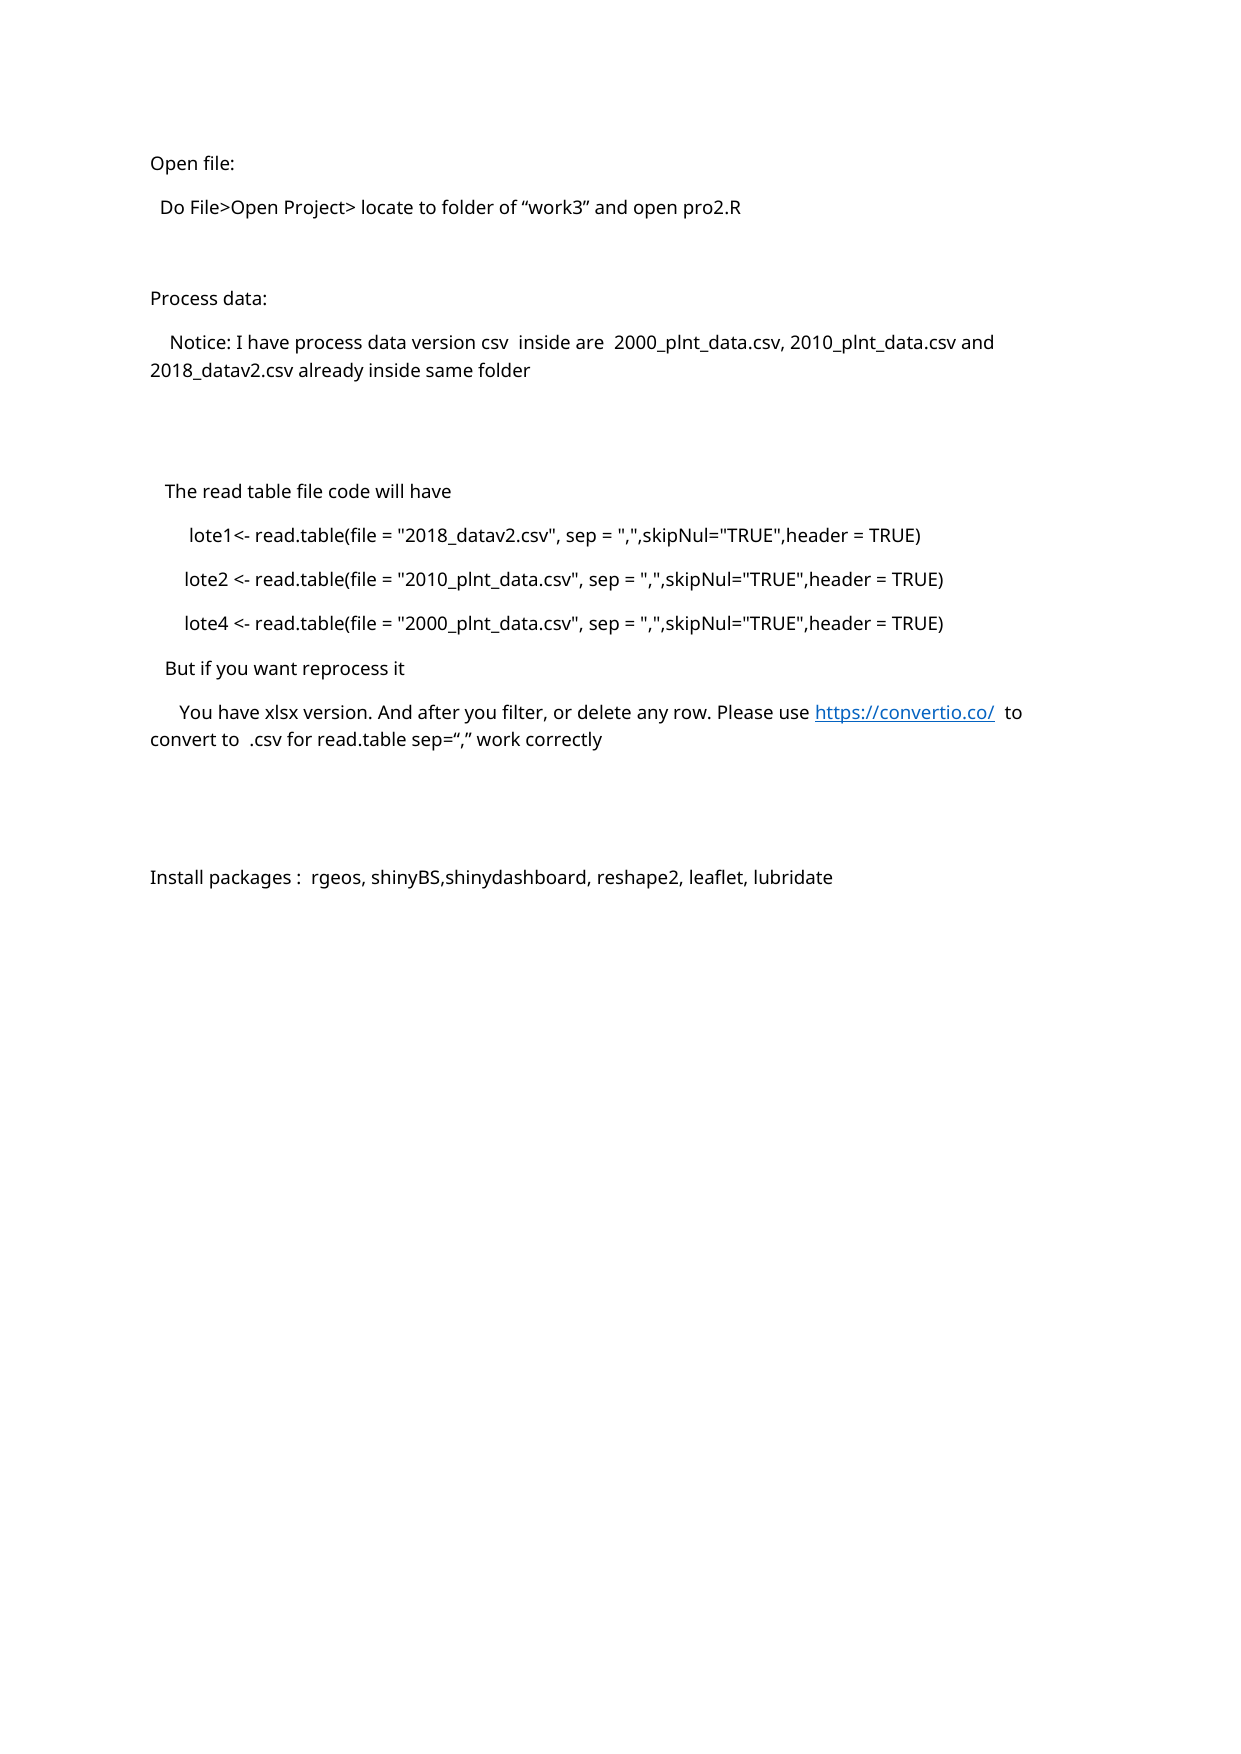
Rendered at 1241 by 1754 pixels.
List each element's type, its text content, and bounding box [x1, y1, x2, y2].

text Process data: [150, 285, 1090, 311]
text The read table file code will have [150, 478, 1090, 504]
text lote4 <- read.table(file = "2000_plnt_data.csv", sep = ",",skipNul="TRUE",header = TRUE) [150, 611, 1090, 636]
text But if you want reprocess it [150, 655, 1090, 680]
text Open file: [150, 150, 1090, 176]
text Notice: I have process data version csv inside are 2000_plnt_data.csv, 2010_plnt_data.csv and 2018_datav2.csv already inside same folder [150, 329, 1090, 382]
text lote1<- read.table(file = "2018_datav2.csv", sep = ",",skipNul="TRUE",header = TRUE) [150, 522, 1090, 548]
text Install packages : rgeos, shinyBS,shinydashboard, reshape2, leaflet, lubridate [150, 864, 1090, 890]
text You have xlsx version. And after you filter, or delete any row. Please use https://convertio.co/ to convert to .csv for read.table sep=“,” work correctly [150, 699, 1090, 752]
text Do File>Open Project> locate to folder of “work3” and open pro2.R [150, 194, 1090, 220]
text lote2 <- read.table(file = "2010_plnt_data.csv", sep = ",",skipNul="TRUE",header = TRUE) [150, 566, 1090, 592]
